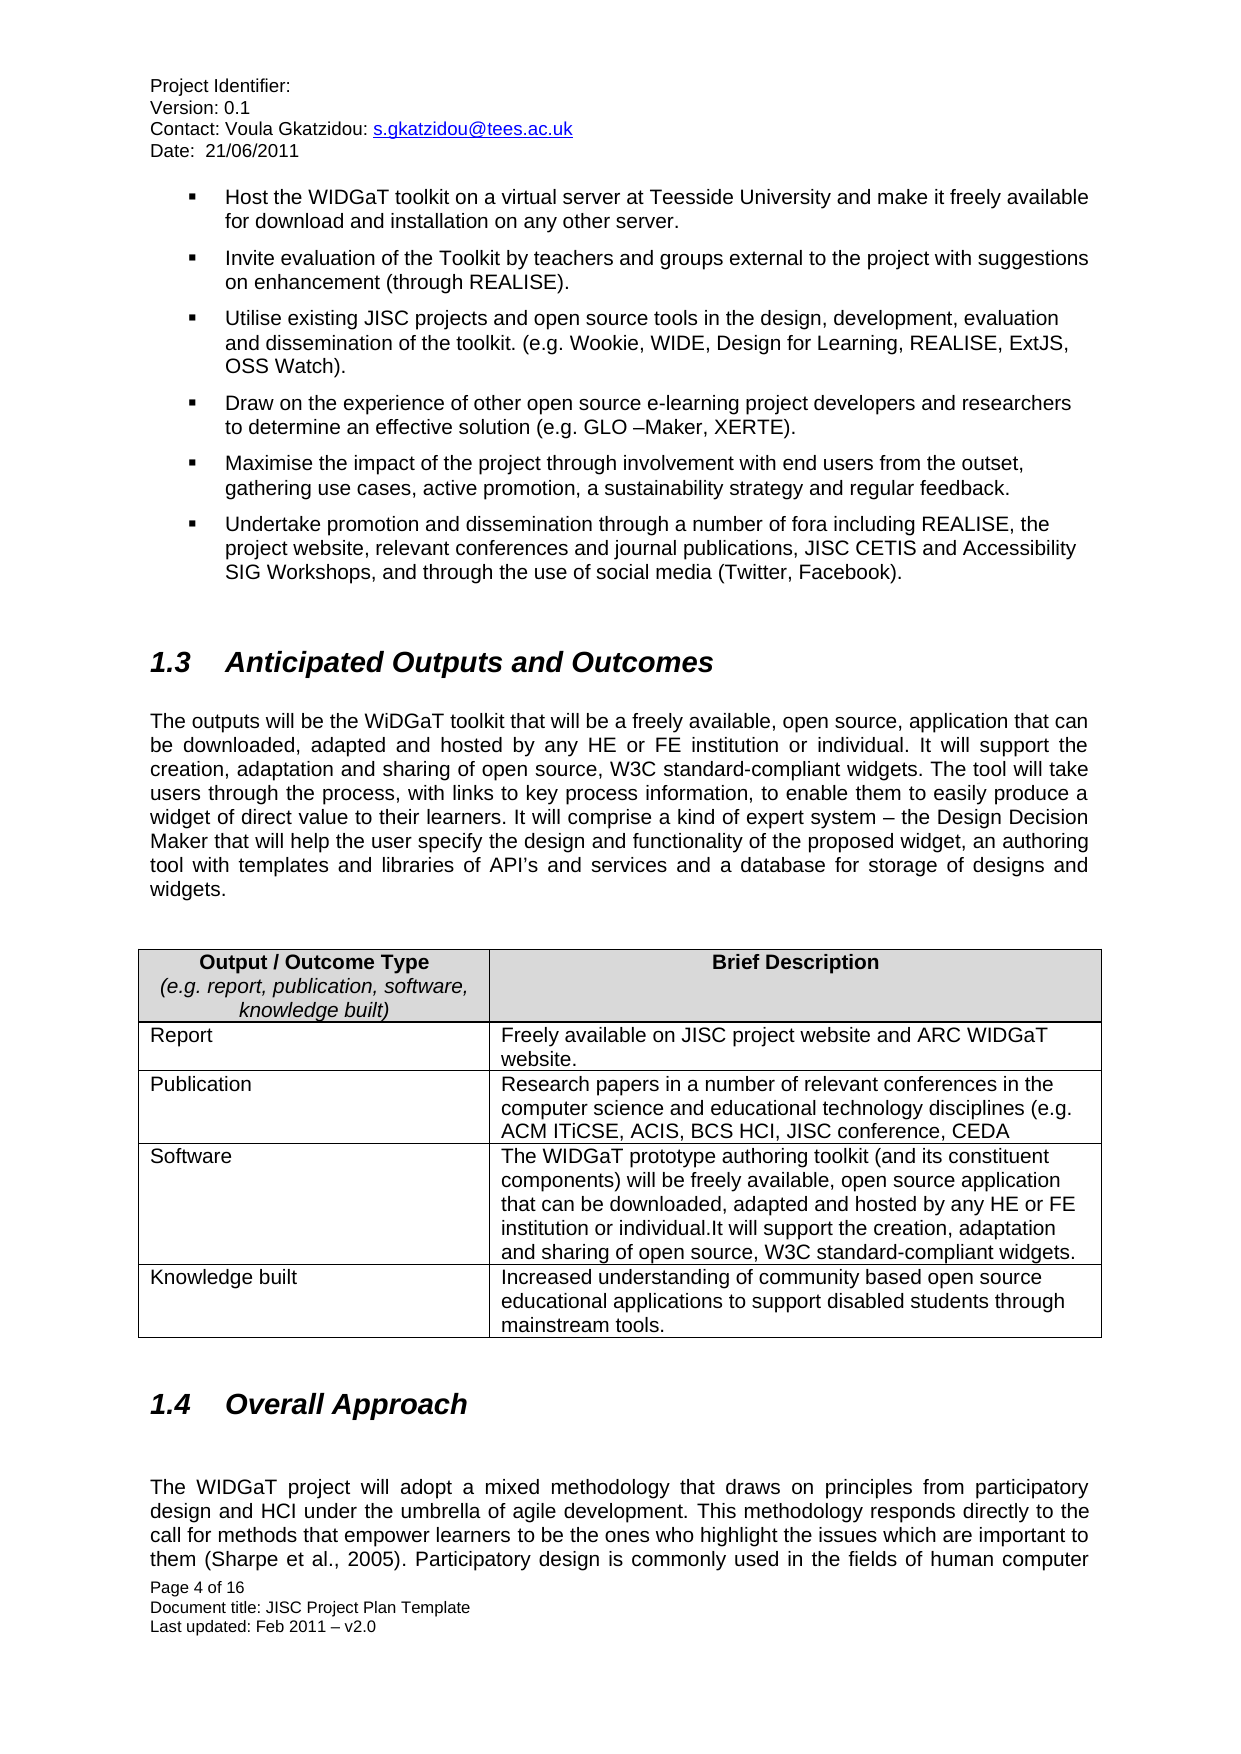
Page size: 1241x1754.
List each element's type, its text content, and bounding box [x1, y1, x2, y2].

list Undertake promotion and dissemination through a number of fora including REALISE, the project website, relevant conferences and journal publications, JISC CETIS and Accessibility SIG Workshops, and through the use of social media (Twitter, Facebook). [187, 512, 1090, 584]
list Draw on the experience of other open source e-learning project developers and researchers to determine an effective solution (e.g. GLO –Maker, XERTE). [187, 391, 1090, 439]
table_header Brief Description [490, 950, 1101, 1021]
table_cell Research papers in a number of relevant conferences in the computer science and educational technology disciplines (e.g. ACM ITiCSE, ACIS, BCS HCI, JISC conference, CEDA [490, 1071, 1101, 1143]
subtitle Anticipated Outputs and Outcomes [150, 645, 1090, 679]
table_cell Report [139, 1023, 489, 1070]
list Host the WIDGaT toolkit on a virtual server at Teesside University and make it freely available for download and installation on any other server. [187, 185, 1090, 233]
table_cell The WIDGaT prototype authoring toolkit (and its constituent components) will be freely available, open source application that can be downloaded, adapted and hosted by any HE or FE institution or individual.It will support the creation, adaptation and sharing of open source, W3C standard-compliant widgets. [490, 1144, 1101, 1264]
list Invite evaluation of the Toolkit by teachers and groups external to the project with suggestions on enhancement (through REALISE). [187, 246, 1090, 294]
table_cell Software [139, 1144, 489, 1264]
text The outputs will be the WiDGaT toolkit that will be a freely available, open source, application that can be downloaded, adapted and hosted by any HE or FE institution or individual. It will support the creation, adaptation and sharing of open source, W3C standard-compliant widgets. The tool will take users through the process, with links to key process information, to enable them to easily produce a widget of direct value to their learners. It will comprise a kind of expert system – the Design Decision Maker that will help the user specify the design and functionality of the proposed widget, an authoring tool with templates and libraries of API’s and services and a database for storage of designs and widgets. [150, 709, 1090, 901]
list Utilise existing JISC projects and open source tools in the design, development, evaluation and dissemination of the toolkit. (e.g. Wookie, WIDE, Design for Learning, REALISE, ExtJS, OSS Watch). [187, 306, 1090, 378]
table_cell Increased understanding of community based open source educational applications to support disabled students through mainstream tools. [490, 1265, 1101, 1337]
table_header Output / Outcome Type (e.g. report, publication, software, knowledge built) [139, 950, 489, 1021]
table_cell Publication [139, 1071, 489, 1143]
list Maximise the impact of the project through involvement with end users from the outset, gathering use cases, active promotion, a sustainability strategy and regular feedback. [187, 451, 1090, 499]
subtitle Overall Approach [150, 1387, 1090, 1421]
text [150, 1475, 1090, 1571]
table_cell Knowledge built [139, 1265, 489, 1337]
table_cell Freely available on JISC project website and ARC WIDGaT website. [490, 1023, 1101, 1070]
